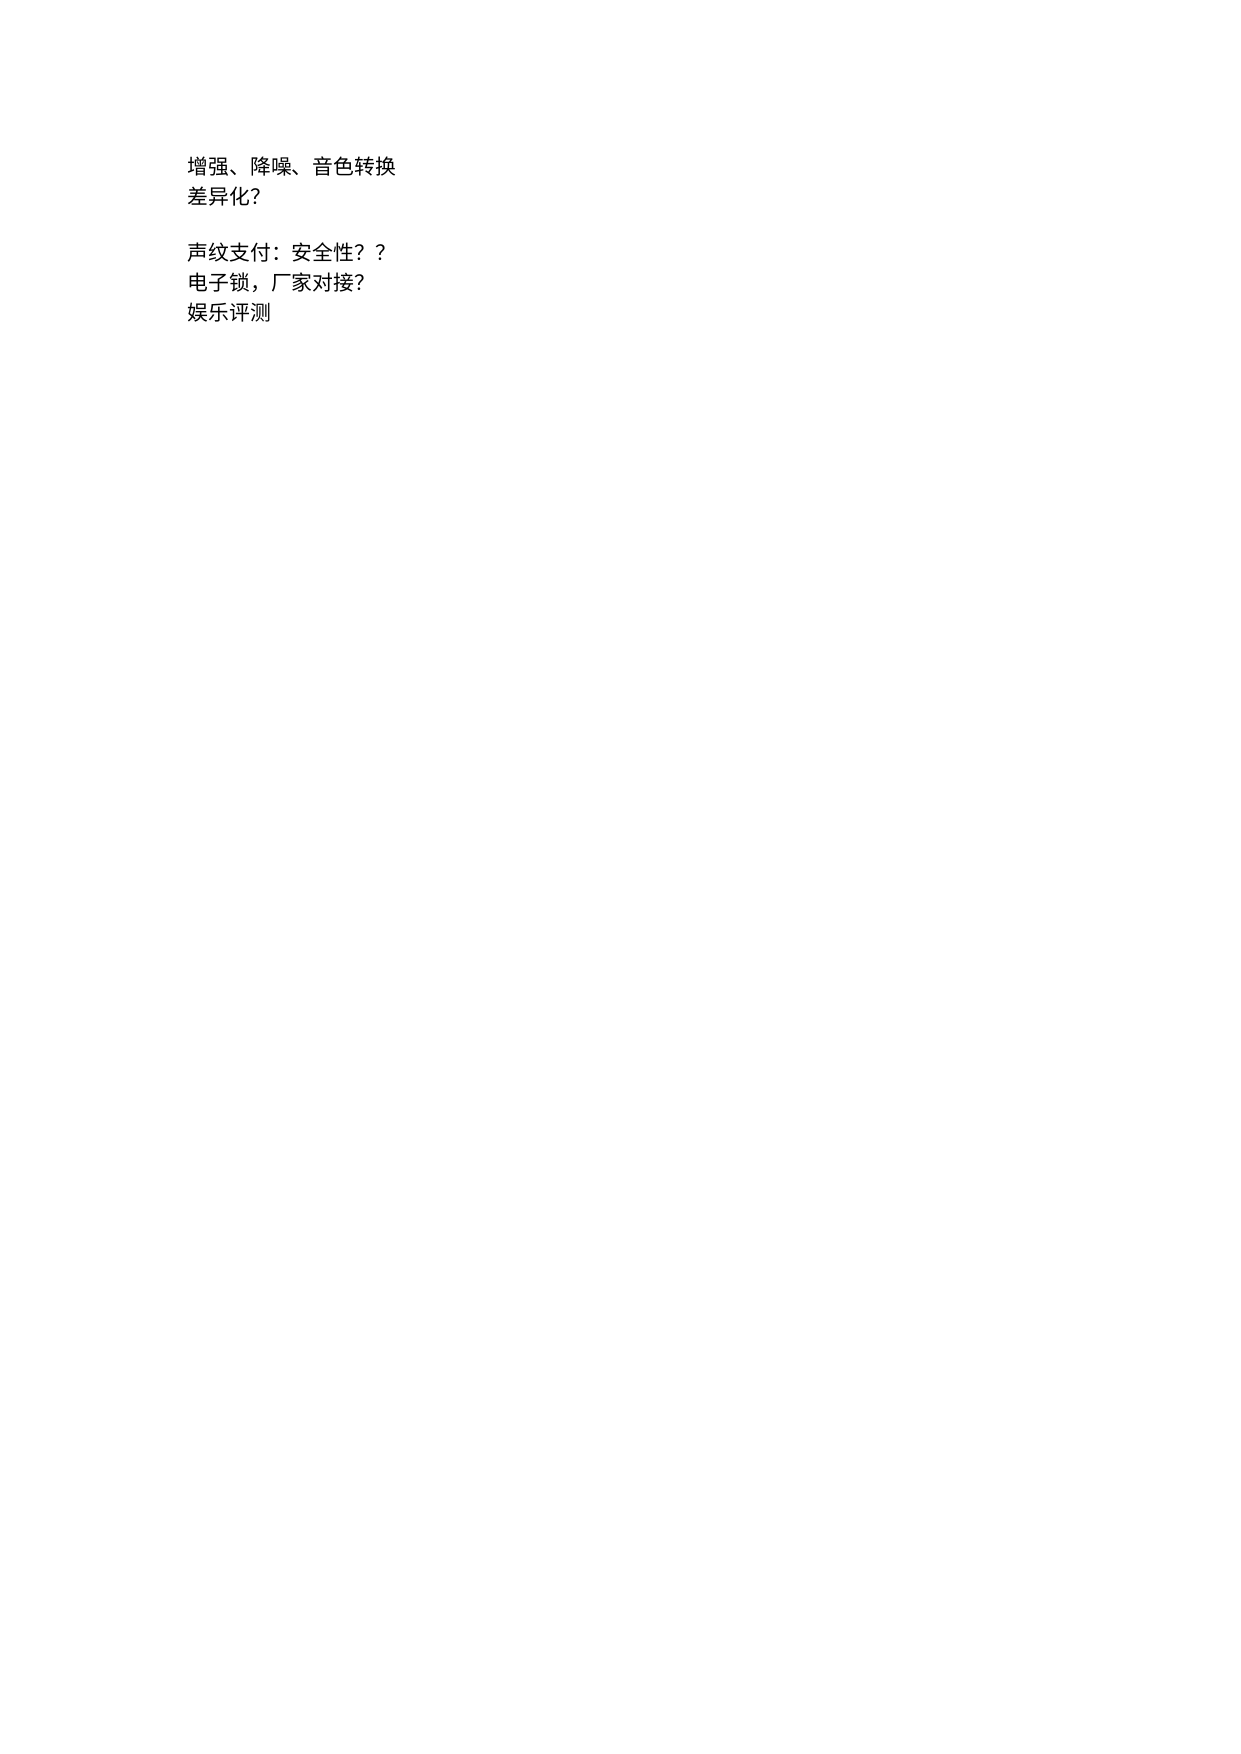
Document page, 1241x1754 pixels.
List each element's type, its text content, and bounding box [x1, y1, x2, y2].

list 声纹支付：安全性？？ [187, 236, 1053, 266]
list 差异化？ [187, 180, 1053, 210]
list 娱乐评测 [187, 296, 1053, 326]
list 增强、降噪、音色转换 [187, 150, 1053, 180]
list 电子锁，厂家对接？ [187, 266, 1053, 296]
